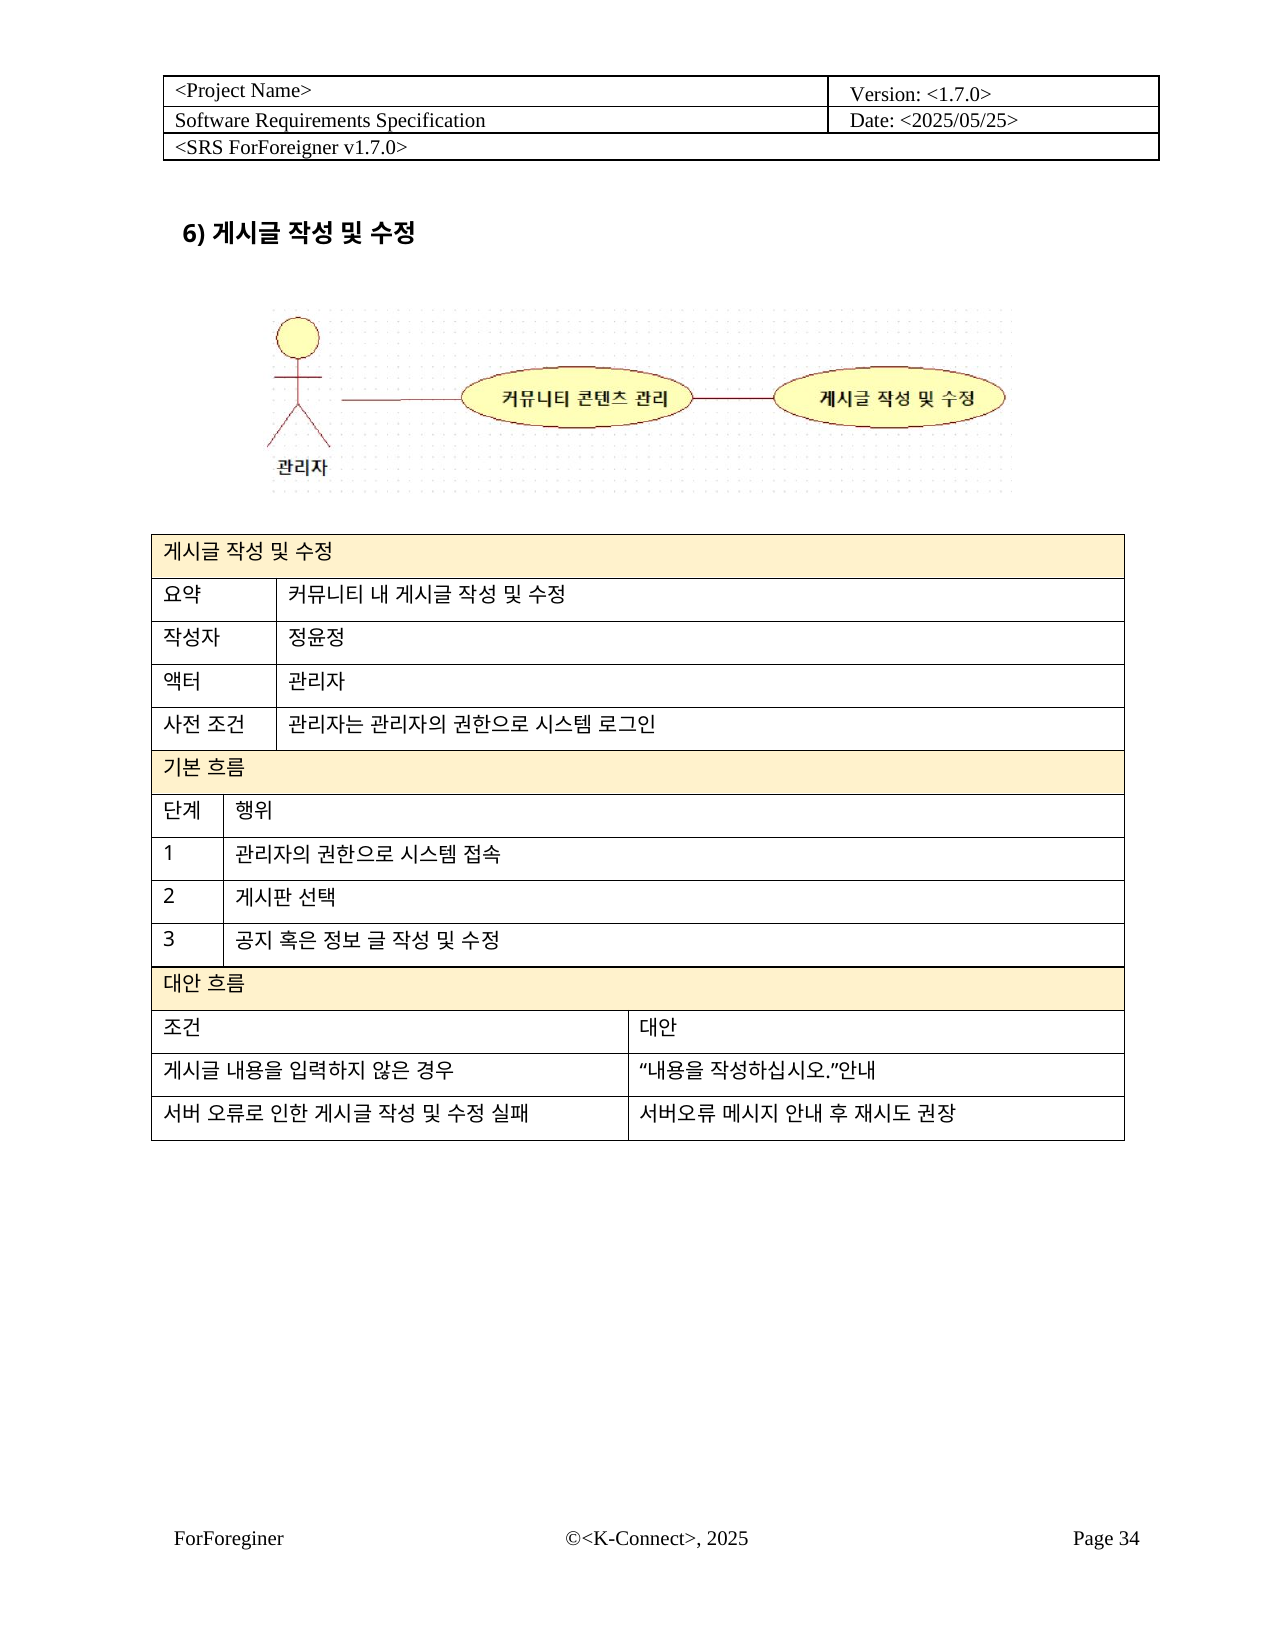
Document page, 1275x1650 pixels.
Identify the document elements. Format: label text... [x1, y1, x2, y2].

table_cell 게시글 내용을 입력하지 않은 경우 [152, 1054, 628, 1096]
table_cell 행위 [224, 795, 1124, 837]
table_cell 기본 흐름 [152, 751, 1124, 793]
table_cell 게시판 선택 [224, 881, 1124, 923]
table_cell 서버오류 메시지 안내 후 재시도 권장 [629, 1097, 1124, 1139]
table_cell 공지 혹은 정보 글 작성 및 수정 [224, 924, 1124, 966]
picture [263, 301, 1012, 494]
table_cell 대안 흐름 [152, 968, 1124, 1010]
table_cell 관리자의 권한으로 시스템 접속 [224, 838, 1124, 880]
table_cell 커뮤니티 내 게시글 작성 및 수정 [277, 579, 1124, 621]
table_cell 3 [152, 924, 223, 966]
table_cell 조건 [152, 1011, 628, 1053]
table_cell 요약 [152, 579, 276, 621]
table_cell 대안 [629, 1011, 1124, 1053]
table_cell 서버 오류로 인한 게시글 작성 및 수정 실패 [152, 1097, 628, 1139]
table_cell 2 [152, 881, 223, 923]
text 6) 게시글 작성 및 수정 [150, 214, 1125, 250]
table_cell “내용을 작성하십시오.”안내 [629, 1054, 1124, 1096]
table_cell 정윤정 [277, 622, 1124, 664]
table_cell 단계 [152, 795, 223, 837]
table_cell 사전 조건 [152, 708, 276, 750]
table_header 게시글 작성 및 수정 [152, 535, 1124, 577]
table_cell 액터 [152, 665, 276, 707]
table_cell 관리자 [277, 665, 1124, 707]
table_cell 관리자는 관리자의 권한으로 시스템 로그인 [277, 708, 1124, 750]
table_cell 1 [152, 838, 223, 880]
table_cell 작성자 [152, 622, 276, 664]
